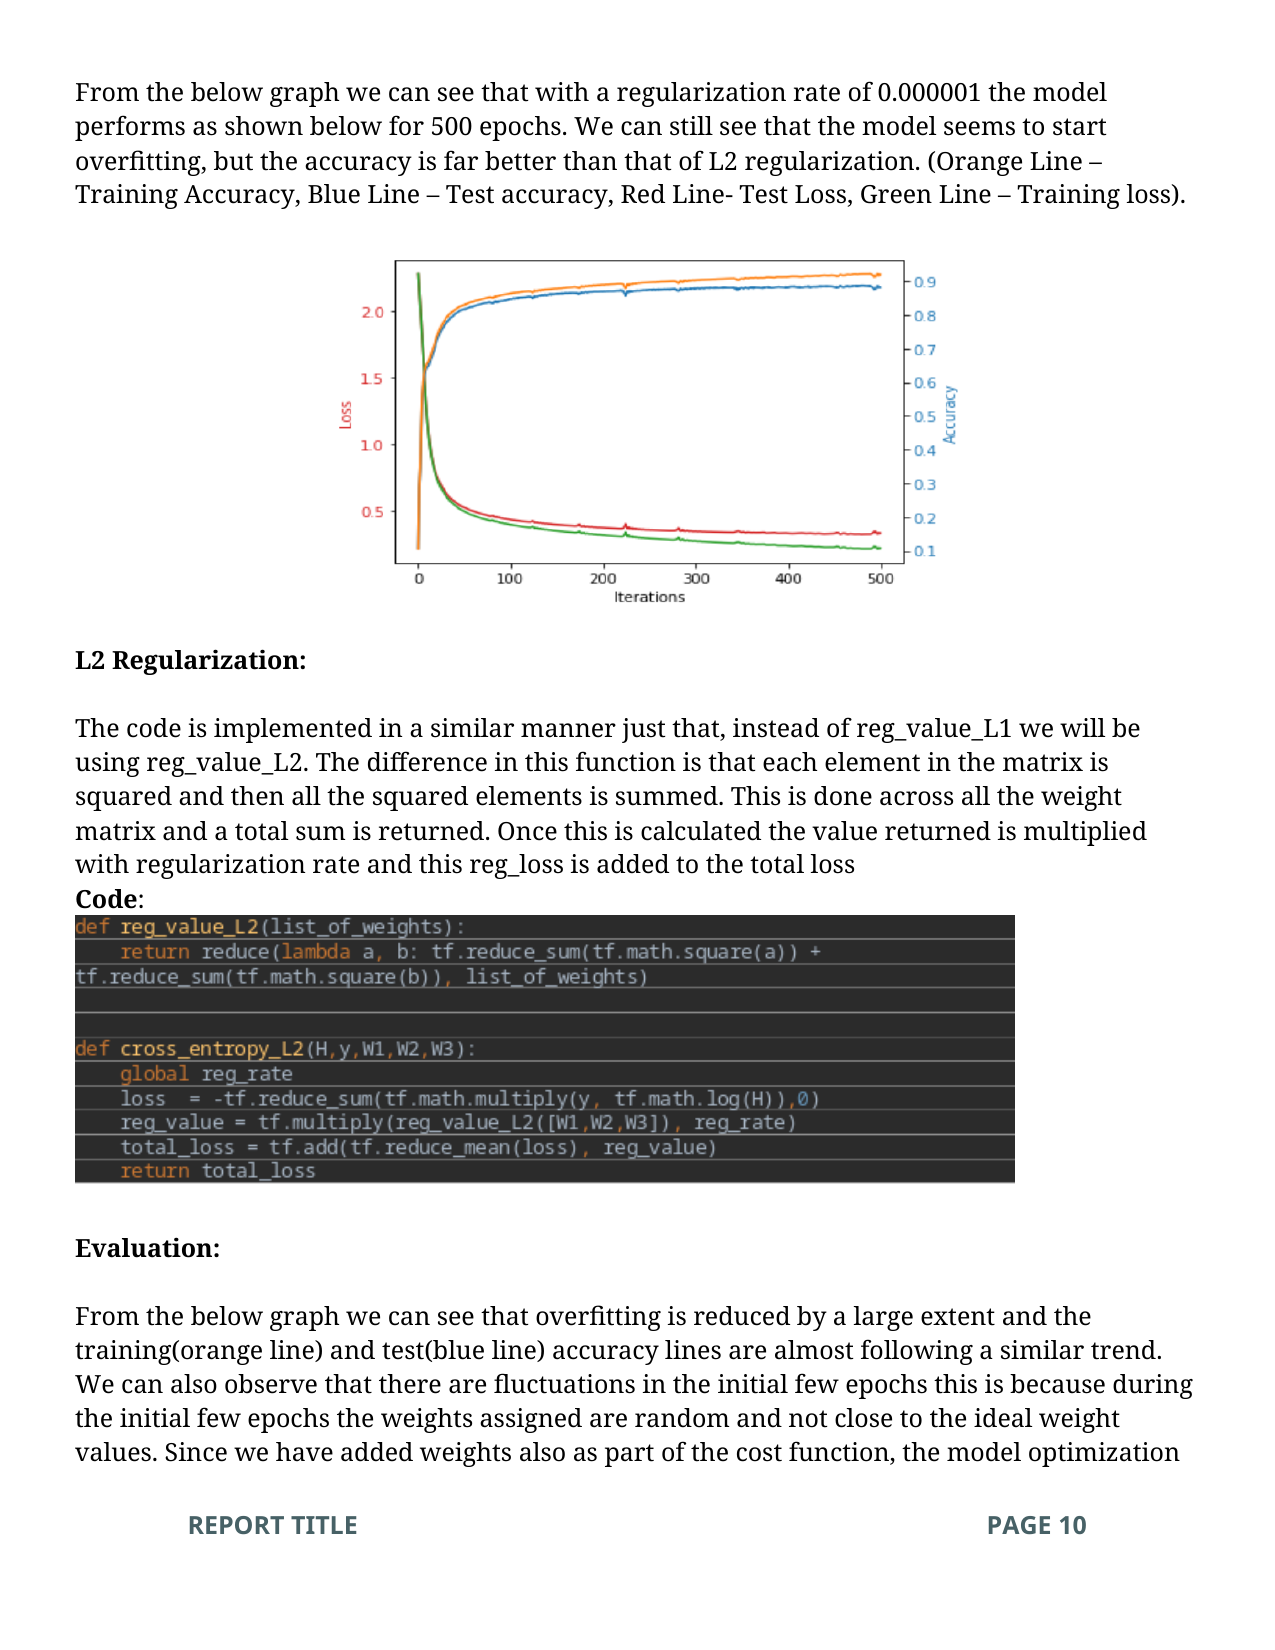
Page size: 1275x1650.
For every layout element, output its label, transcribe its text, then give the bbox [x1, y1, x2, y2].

text From the below graph we can see that with a regularization rate of 0.000001 the model performs as shown below for 500 epochs. We can still see that the model seems to start overfitting, but the accuracy is far better than that of L2 regularization. (Orange Line – Training Accuracy, Blue Line – Test accuracy, Red Line- Test Loss, Green Line – Training loss). [75, 75, 1200, 211]
text Code: [75, 881, 1200, 915]
text L2 Regularization: [75, 643, 1200, 677]
text Evaluation: [75, 1231, 1200, 1264]
text The code is implemented in a similar manner just that, instead of reg_value_L1 we will be using reg_value_L2. The difference in this function is that each element in the matrix is squared and then all the squared elements is summed. This is done across all the weight matrix and a total sum is returned. Once this is calculated the value returned is multiplied with regularization rate and this reg_loss is added to the total loss [75, 711, 1200, 881]
picture [297, 245, 978, 609]
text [75, 1299, 1200, 1469]
